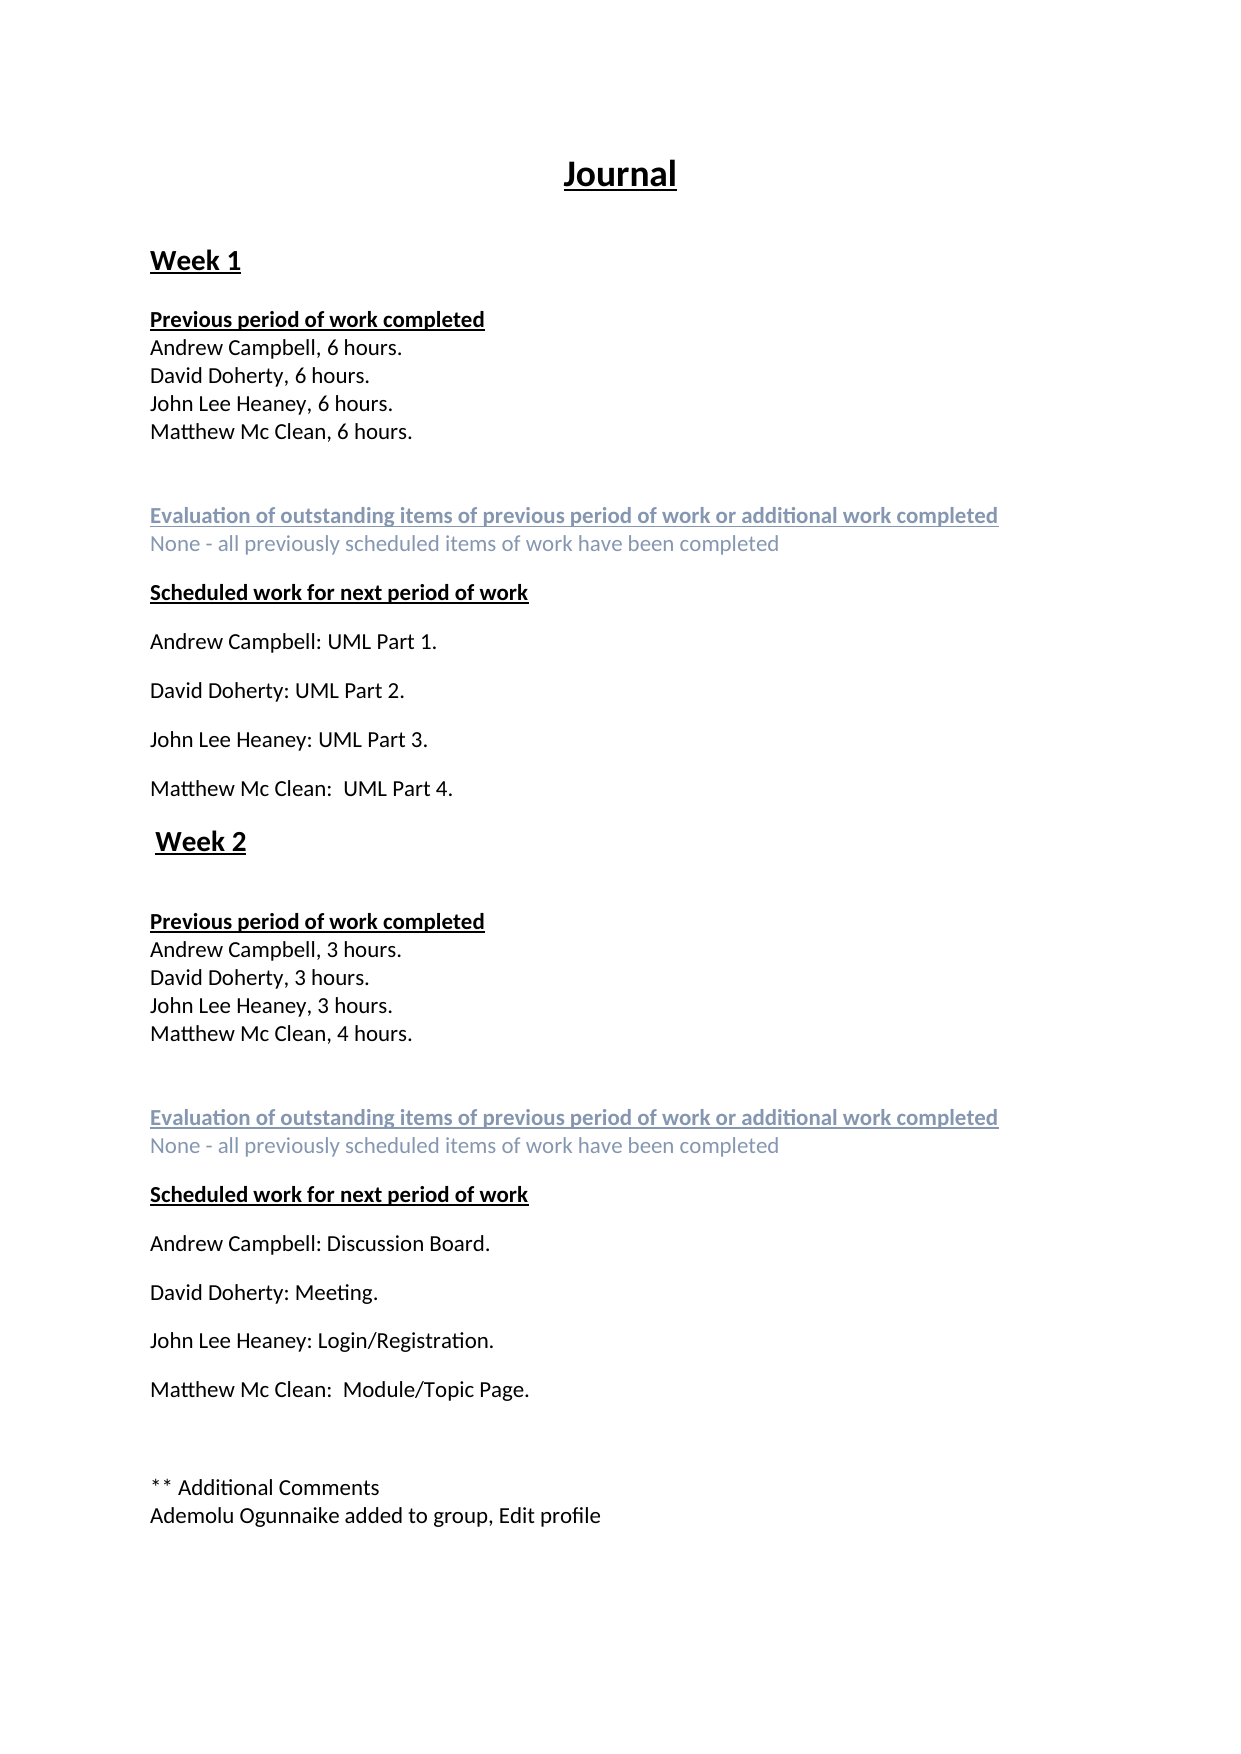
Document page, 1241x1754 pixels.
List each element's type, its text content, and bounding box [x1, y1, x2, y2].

text Andrew Campbell, 6 hours. [150, 333, 1090, 361]
text Matthew Mc Clean, 4 hours. [150, 1019, 1090, 1047]
text Evaluation of outstanding items of previous period of work or additional work completed [150, 1103, 1090, 1131]
text David Doherty: Meeting. [150, 1278, 1090, 1306]
text Andrew Campbell: UML Part 1. [150, 627, 1090, 655]
text Andrew Campbell, 3 hours. [150, 935, 1090, 963]
text Matthew Mc Clean: Module/Topic Page. [150, 1376, 1090, 1403]
text Week 1 [150, 242, 1090, 277]
text Journal [150, 150, 1090, 196]
text Scheduled work for next period of work [150, 578, 1090, 606]
text John Lee Heaney, 3 hours. [150, 991, 1090, 1019]
text David Doherty, 6 hours. [150, 361, 1090, 389]
text Previous period of work completed [150, 305, 1090, 333]
text Matthew Mc Clean: UML Part 4. [150, 774, 1090, 802]
text None - all previously scheduled items of work have been completed [150, 529, 1090, 557]
text John Lee Heaney, 6 hours. [150, 389, 1090, 417]
text ** Additional Comments Ademolu Ogunnaike added to group, Edit profile [150, 1473, 1090, 1529]
text David Doherty, 3 hours. [150, 963, 1090, 991]
text John Lee Heaney: UML Part 3. [150, 725, 1090, 753]
text Week 2 [150, 823, 1090, 858]
text John Lee Heaney: Login/Registration. [150, 1327, 1090, 1355]
text David Doherty: UML Part 2. [150, 676, 1090, 704]
text None - all previously scheduled items of work have been completed [150, 1131, 1090, 1159]
text Andrew Campbell: Discussion Board. [150, 1229, 1090, 1257]
text Evaluation of outstanding items of previous period of work or additional work completed [150, 501, 1090, 529]
text Previous period of work completed [150, 907, 1090, 935]
text Scheduled work for next period of work [150, 1180, 1090, 1208]
text Matthew Mc Clean, 6 hours. [150, 417, 1090, 445]
